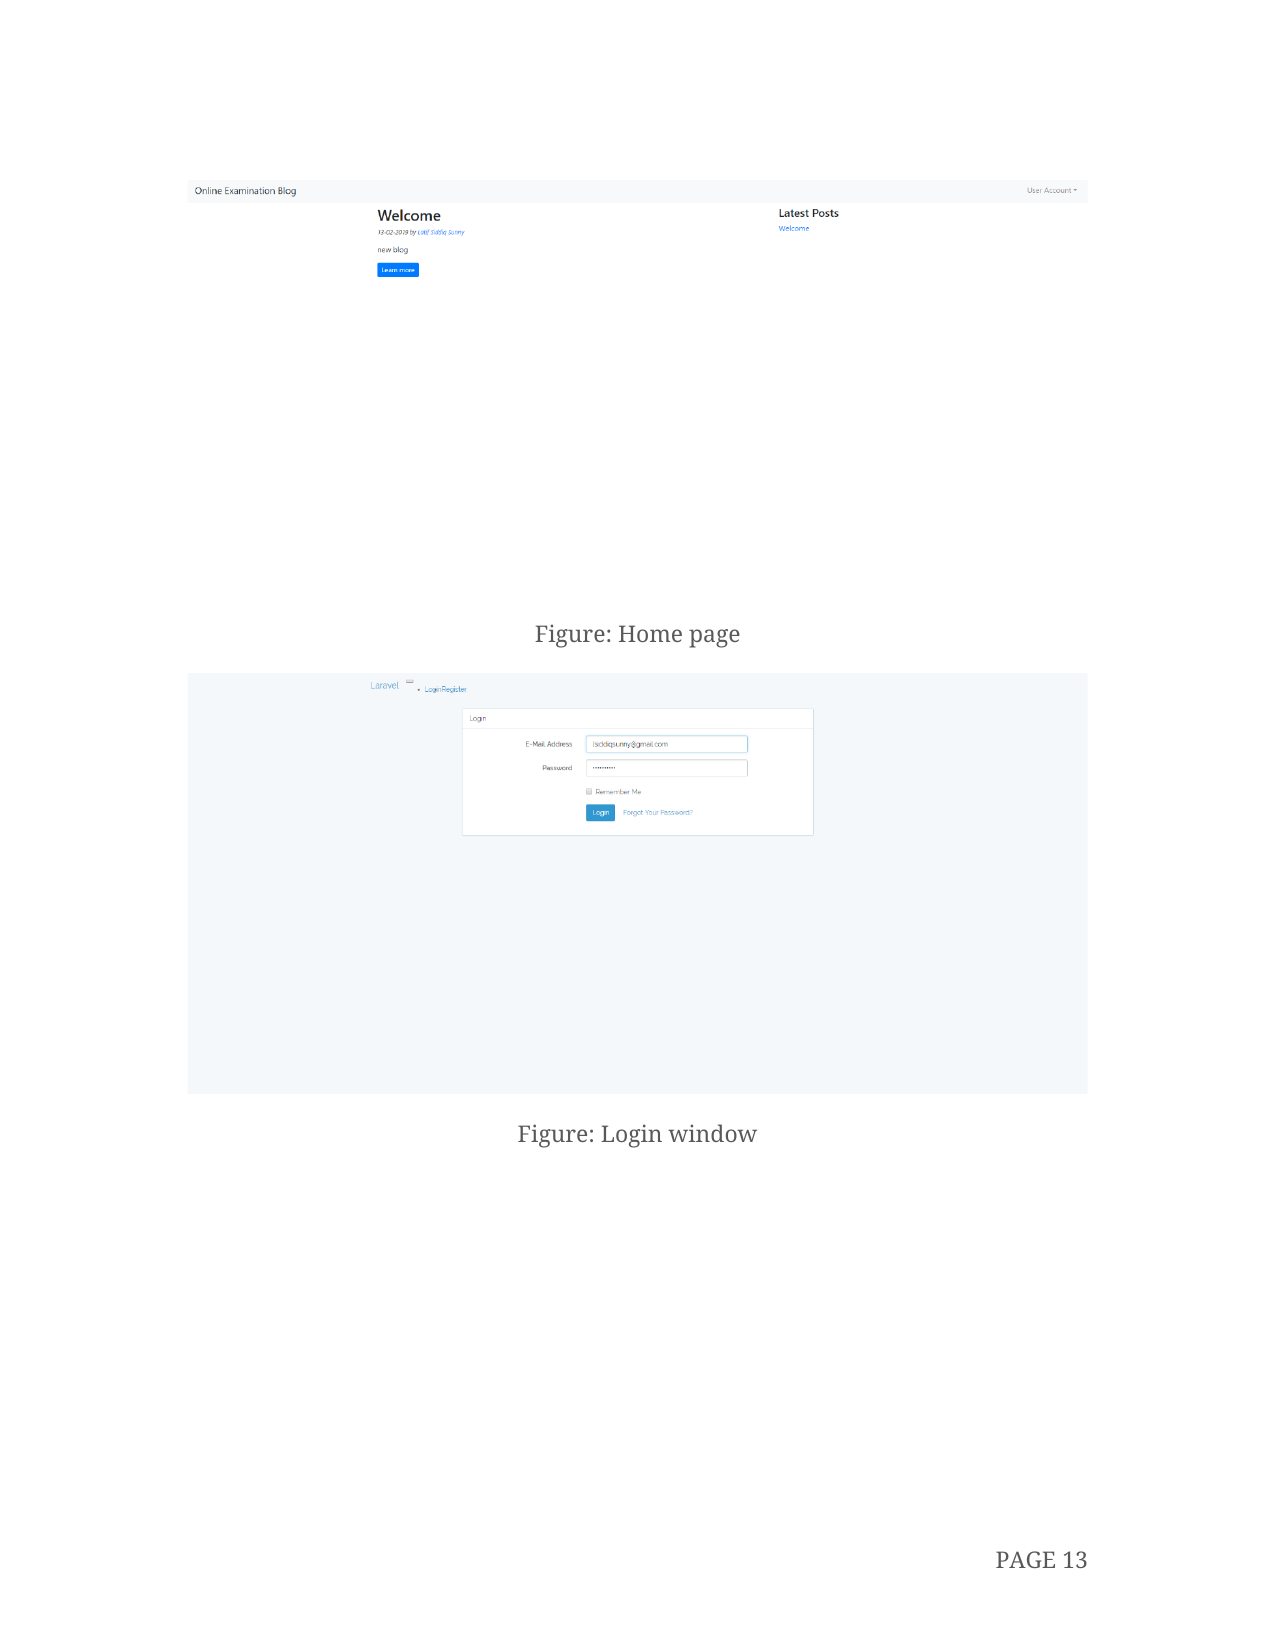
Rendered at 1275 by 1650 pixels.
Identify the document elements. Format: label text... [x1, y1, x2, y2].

picture [187, 673, 1088, 1094]
text Figure: Login window [187, 1118, 1087, 1149]
picture [187, 180, 1088, 594]
text Figure: Home page [187, 618, 1087, 649]
